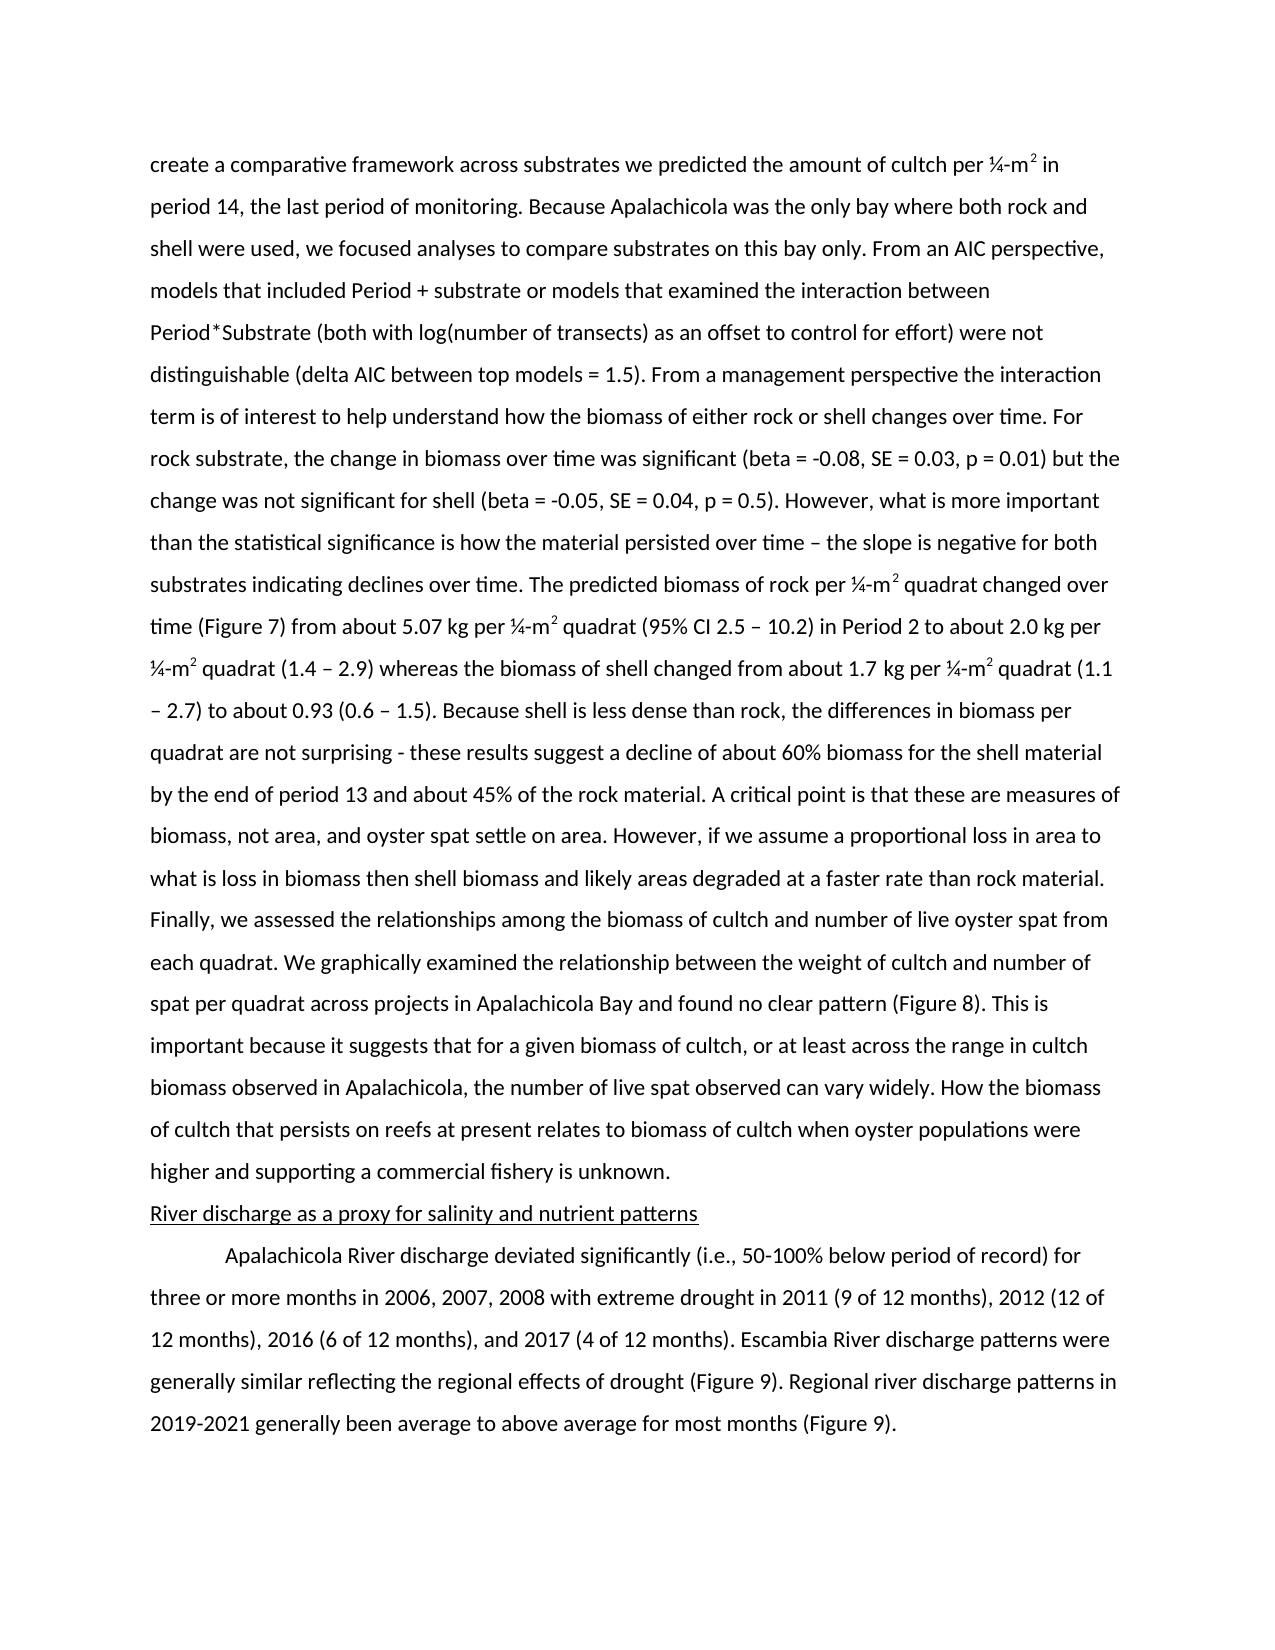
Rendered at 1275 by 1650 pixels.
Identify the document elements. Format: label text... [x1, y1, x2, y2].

text River discharge as a proxy for salinity and nutrient patterns [150, 1199, 1125, 1227]
text Apalachicola River discharge deviated significantly (i.e., 50-100% below period of record) for three or more months in 2006, 2007, 2008 with extreme drought in 2011 (9 of 12 months), 2012 (12 of 12 months), 2016 (6 of 12 months), and 2017 (4 of 12 months). Escambia River discharge patterns were generally similar reflecting the regional effects of drought (Figure 9). Regional river discharge patterns in 2019-2021 generally been average to above average for most months (Figure 9). [150, 1241, 1125, 1437]
